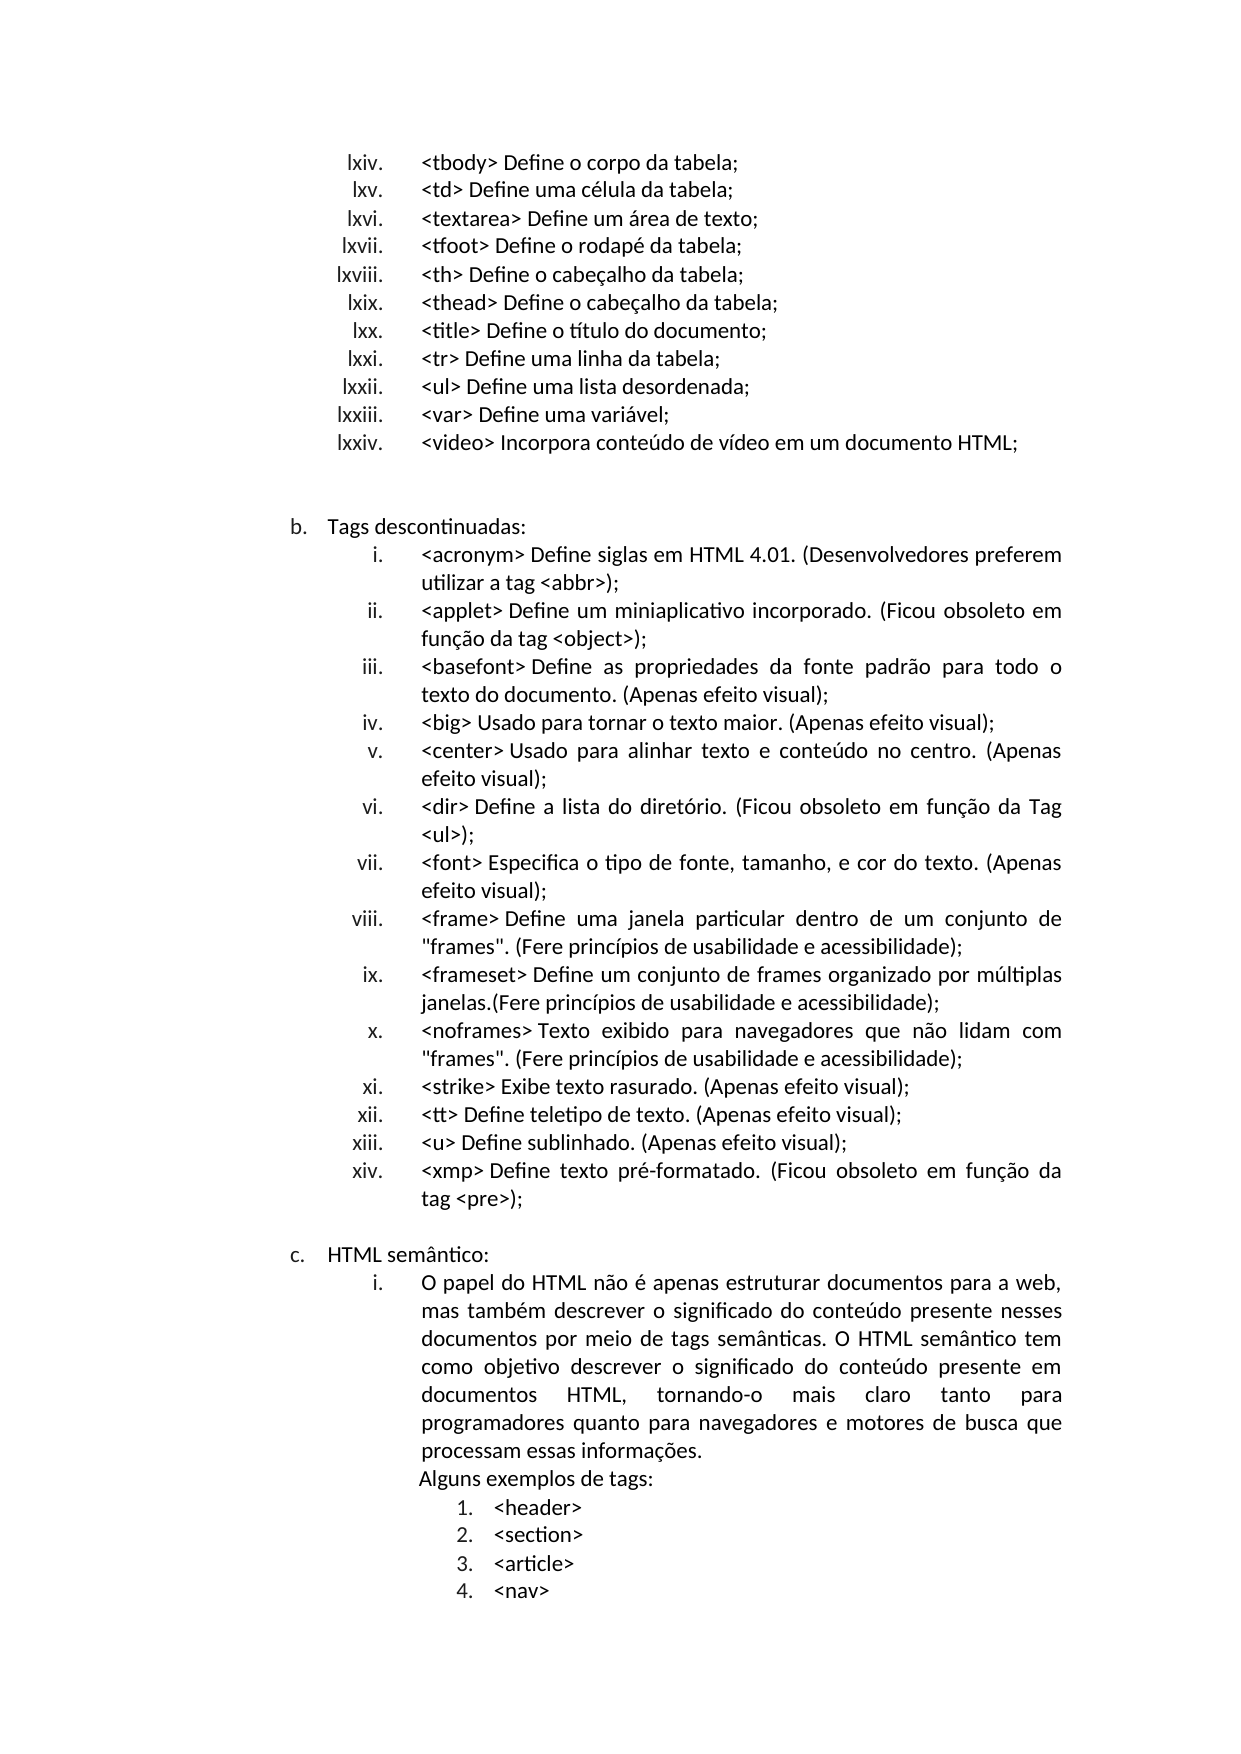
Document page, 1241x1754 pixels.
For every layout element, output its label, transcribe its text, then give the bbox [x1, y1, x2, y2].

list <dir> Define a lista do diretório. (Ficou obsoleto em função da Tag <ul>); [383, 792, 1063, 848]
list <th> Define o cabeçalho da tabela; [383, 260, 1063, 288]
list <center> Usado para alinhar texto e conteúdo no centro. (Apenas efeito visual); [383, 736, 1063, 792]
list <nav> [456, 1577, 1063, 1605]
list <textarea> Define um área de texto; [383, 204, 1063, 232]
list <font> Especifica o tipo de fonte, tamanho, e cor do texto. (Apenas efeito visual); [383, 848, 1063, 904]
list <acronym> Define siglas em HTML 4.01. (Desenvolvedores preferem utilizar a tag <abbr>); [383, 540, 1063, 596]
list <tt> Define teletipo de texto. (Apenas efeito visual); [383, 1100, 1063, 1128]
list <title> Define o título do documento; [383, 316, 1063, 344]
list Alguns exemplos de tags: [382, 1464, 1063, 1493]
list <var> Define uma variável; [383, 400, 1063, 428]
list <article> [456, 1549, 1063, 1577]
list <thead> Define o cabeçalho da tabela; [383, 288, 1063, 316]
list O papel do HTML não é apenas estruturar documentos para a web, mas também descrever o significado do conteúdo presente nesses documentos por meio de tags semânticas. O HTML semântico tem como objetivo descrever o significado do conteúdo presente em documentos HTML, tornando-o mais claro tanto para programadores quanto para navegadores e motores de busca que processam essas informações. [383, 1268, 1063, 1464]
list <applet> Define um miniaplicativo incorporado. (Ficou obsoleto em função da tag <object>); [383, 596, 1063, 652]
list <ul> Define uma lista desordenada; [383, 372, 1063, 400]
list <big> Usado para tornar o texto maior. (Apenas efeito visual); [383, 708, 1063, 736]
list <noframes> Texto exibido para navegadores que não lidam com "frames". (Fere princípios de usabilidade e acessibilidade); [383, 1016, 1063, 1072]
list <header> [456, 1493, 1063, 1521]
list <xmp> Define texto pré-formatado. (Ficou obsoleto em função da tag <pre>); [383, 1156, 1063, 1212]
list <strike> Exibe texto rasurado. (Apenas efeito visual); [383, 1072, 1063, 1100]
list HTML semântico: [290, 1240, 1063, 1268]
list <tr> Define uma linha da tabela; [383, 344, 1063, 372]
list <tfoot> Define o rodapé da tabela; [383, 232, 1063, 260]
list Tags descontinuadas: [290, 512, 1063, 540]
list <frame> Define uma janela particular dentro de um conjunto de "frames". (Fere princípios de usabilidade e acessibilidade); [383, 904, 1063, 960]
list <u> Define sublinhado. (Apenas efeito visual); [383, 1128, 1063, 1156]
list <video> Incorpora conteúdo de vídeo em um documento HTML; [383, 428, 1063, 456]
list <tbody> Define o corpo da tabela; [383, 148, 1063, 176]
list <section> [456, 1521, 1063, 1549]
list <frameset> Define um conjunto de frames organizado por múltiplas janelas.(Fere princípios de usabilidade e acessibilidade); [383, 960, 1063, 1016]
list <td> Define uma célula da tabela; [383, 176, 1063, 204]
list <basefont> Define as propriedades da fonte padrão para todo o texto do documento. (Apenas efeito visual); [383, 652, 1063, 708]
